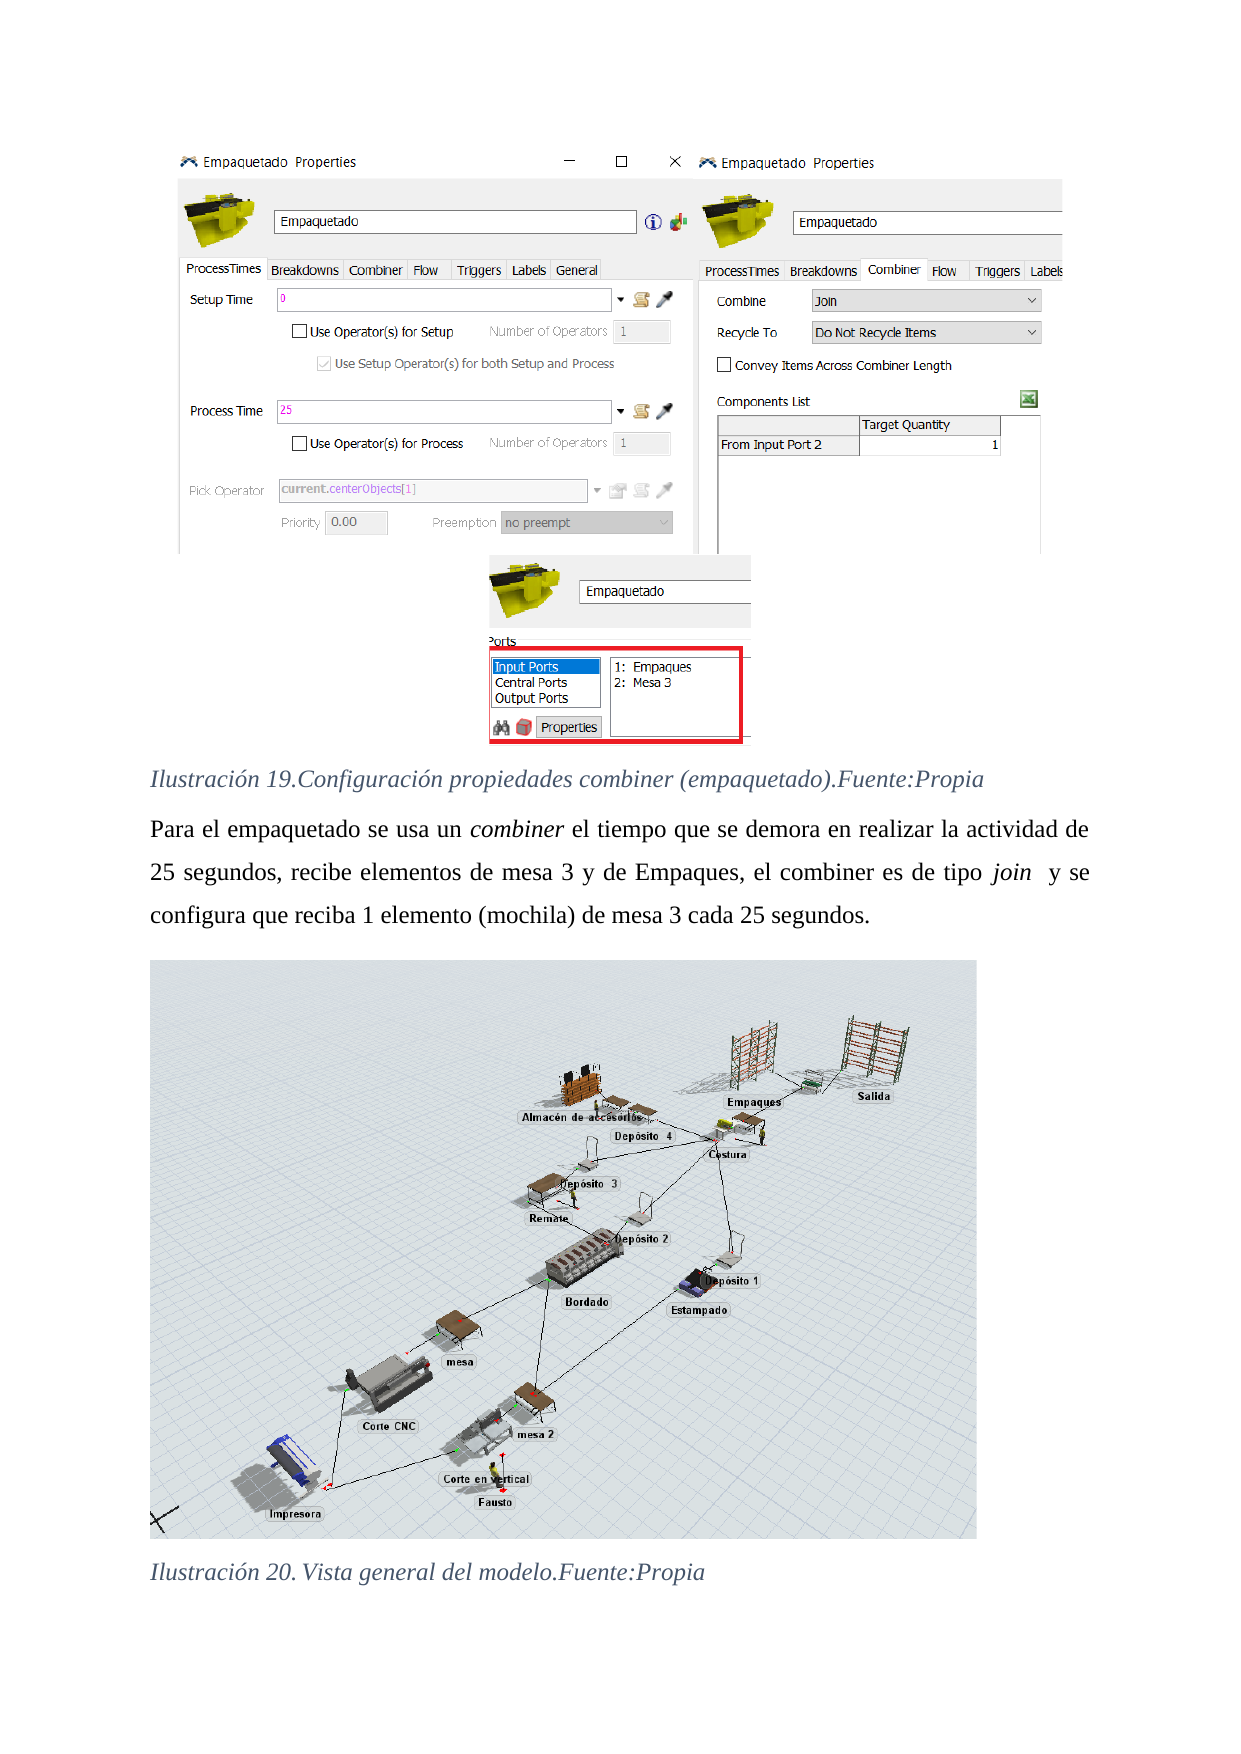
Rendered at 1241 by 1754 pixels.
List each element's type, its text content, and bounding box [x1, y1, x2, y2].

picture [150, 960, 977, 1539]
picture [489, 555, 751, 746]
text Ilustración 19.Configuración propiedades combiner (empaquetado).Fuente:Propia [150, 764, 1090, 793]
picture [177, 150, 1063, 554]
text Para el empaquetado se usa un combiner el tiempo que se demora en realizar la actividad de 25 segundos, recibe elementos de mesa 3 y de Empaques, el combiner es de tipo join y se configura que reciba 1 elemento (mochila) de mesa 3 cada 25 segundos. [150, 814, 1090, 929]
text Ilustración 20. Vista general del modelo.Fuente:Propia [150, 1557, 1090, 1586]
